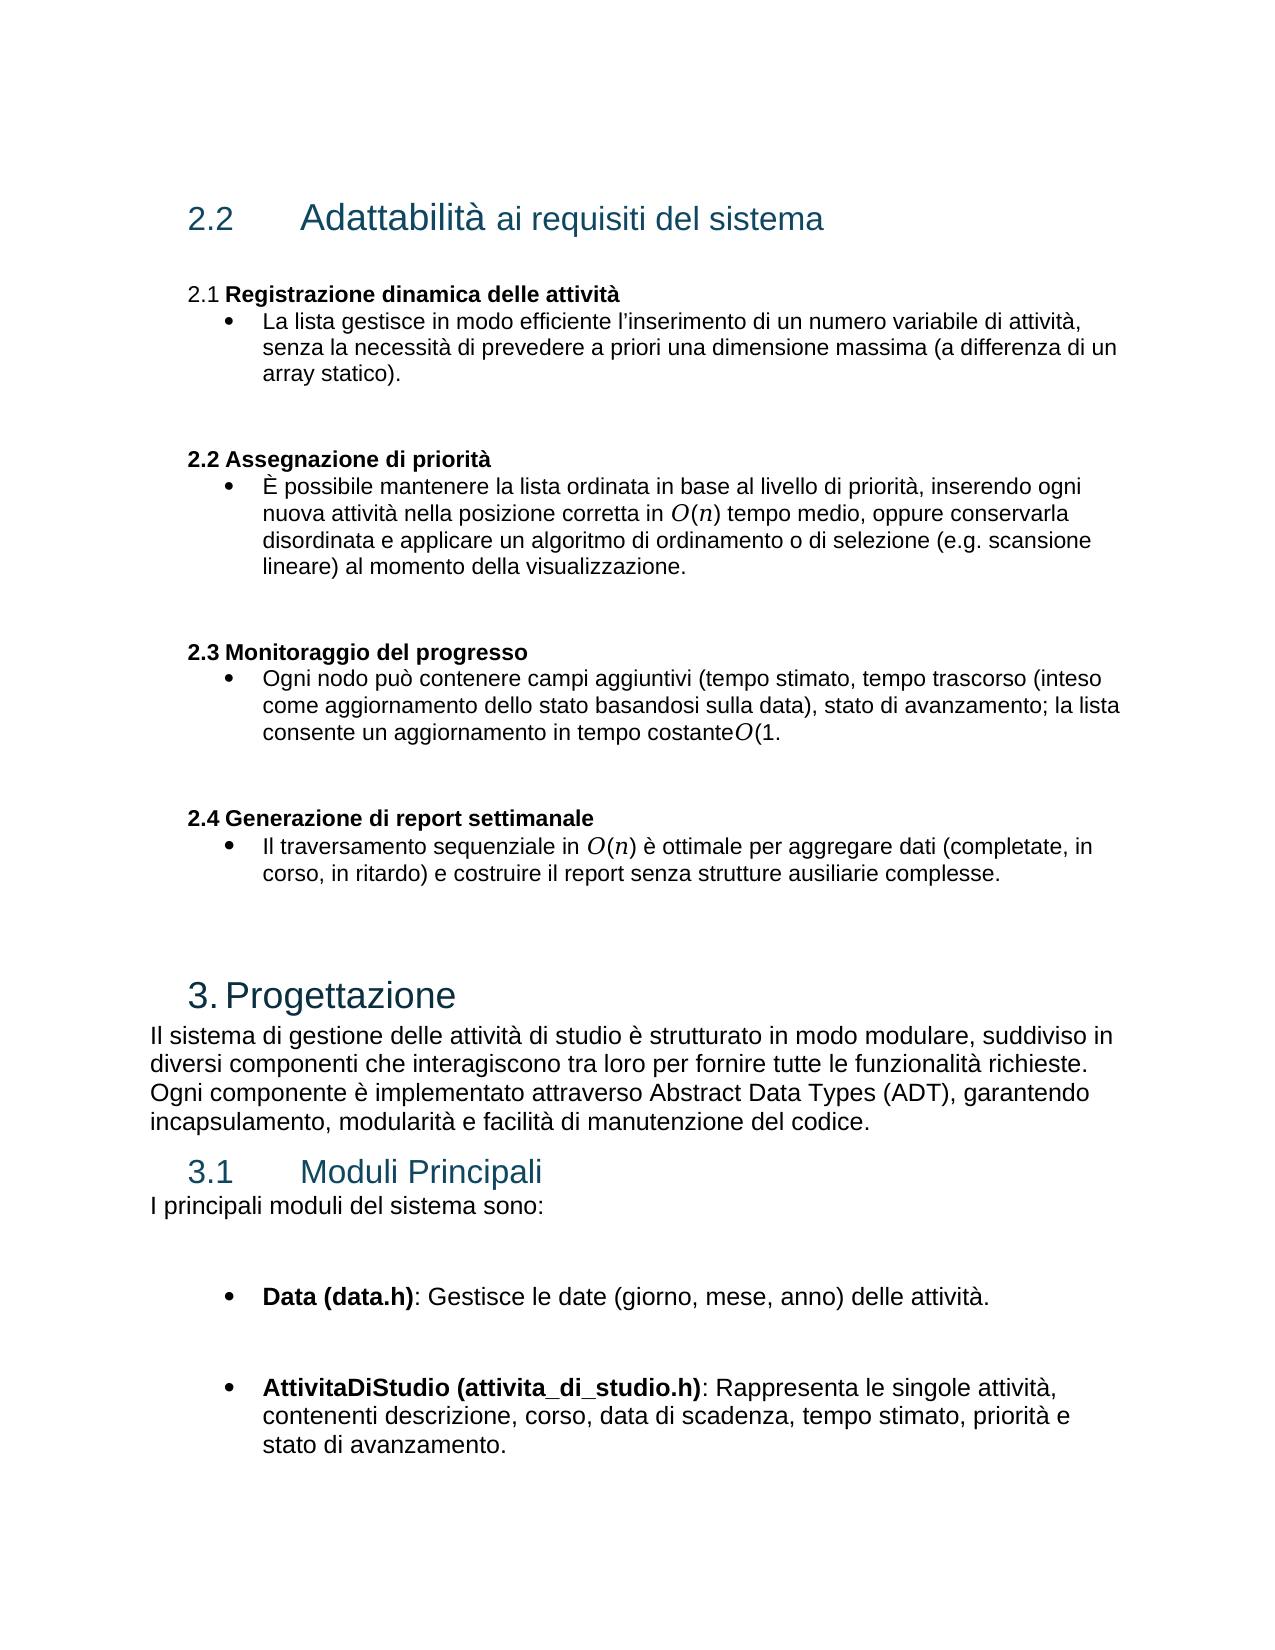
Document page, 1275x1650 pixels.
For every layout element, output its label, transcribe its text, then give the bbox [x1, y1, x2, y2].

list La lista gestisce in modo efficiente l’inserimento di un numero variabile di attività, senza la necessità di prevedere a priori una dimensione massima (a differenza di un array statico). [225, 308, 1125, 387]
list Data (data.h): Gestisce le date (giorno, mese, anno) delle attività. [225, 1282, 1125, 1310]
list AttivitaDiStudio (attivita_di_studio.h): Rappresenta le singole attività, contenenti descrizione, corso, data di scadenza, tempo stimato, priorità e stato di avanzamento. [225, 1372, 1125, 1459]
list Il traversamento sequenziale in 𝑂(𝑛) è ottimale per aggregare dati (completate, in corso, in ritardo) e costruire il report senza strutture ausiliarie complesse. [225, 832, 1125, 886]
subtitle Moduli Principali [187, 1152, 1125, 1191]
list Ogni nodo può contenere campi aggiuntivi (tempo stimato, tempo trascorso (inteso come aggiornamento dello stato basandosi sulla data), stato di avanzamento; la lista consente un aggiornamento in tempo costante𝑂(1. [225, 665, 1125, 746]
text I principali moduli del sistema sono: [150, 1191, 1125, 1219]
list È possibile mantenere la lista ordinata in base al livello di priorità, inserendo ogni nuova attività nella posizione corretta in 𝑂(𝑛) tempo medio, oppure conservarla disordinata e applicare un algoritmo di ordinamento o di selezione (e.g. scansione lineare) al momento della visualizzazione. [225, 473, 1125, 579]
list Registrazione dinamica delle attività [187, 281, 1125, 308]
list Assegnazione di priorità [187, 446, 1125, 473]
list Monitoraggio del progresso [187, 639, 1125, 665]
text Il sistema di gestione delle attività di studio è strutturato in modo modulare, suddiviso in diversi componenti che interagiscono tra loro per fornire tutte le funzionalità richieste. Ogni componente è implementato attraverso Abstract Data Types (ADT), garantendo incapsulamento, modularità e facilità di manutenzione del codice. [150, 1021, 1125, 1136]
subtitle Progettazione [187, 973, 1125, 1016]
subtitle Adattabilità ai requisiti del sistema [187, 195, 1125, 238]
list Generazione di report settimanale [187, 805, 1125, 832]
